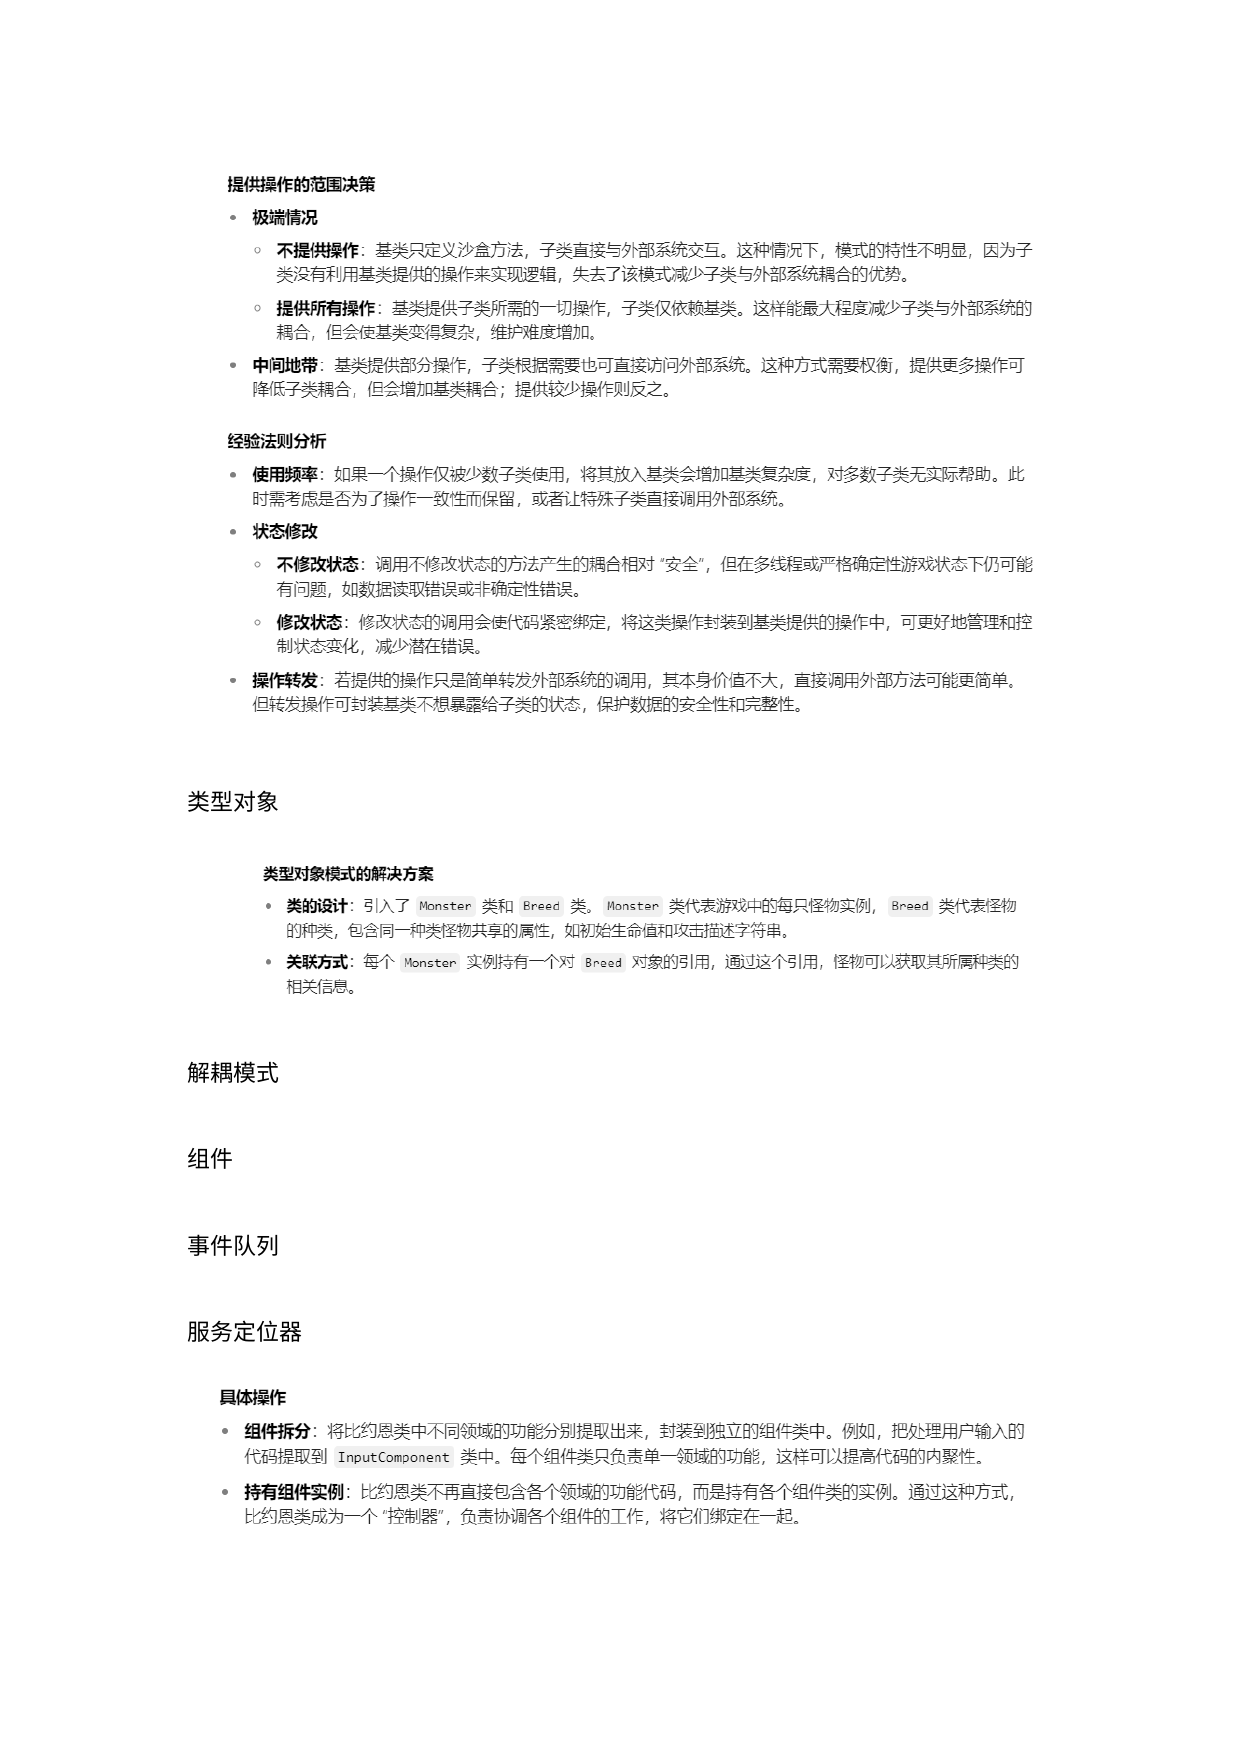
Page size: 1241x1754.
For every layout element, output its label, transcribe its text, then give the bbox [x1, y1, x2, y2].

text 解耦模式 [187, 1039, 1053, 1104]
text 事件队列 [187, 1212, 1053, 1277]
text 服务定位器 [187, 1298, 1053, 1363]
picture [187, 1385, 1053, 1544]
picture [187, 855, 1053, 996]
picture [187, 162, 1053, 722]
text 类型对象 [187, 768, 1053, 833]
text 组件 [187, 1125, 1053, 1190]
